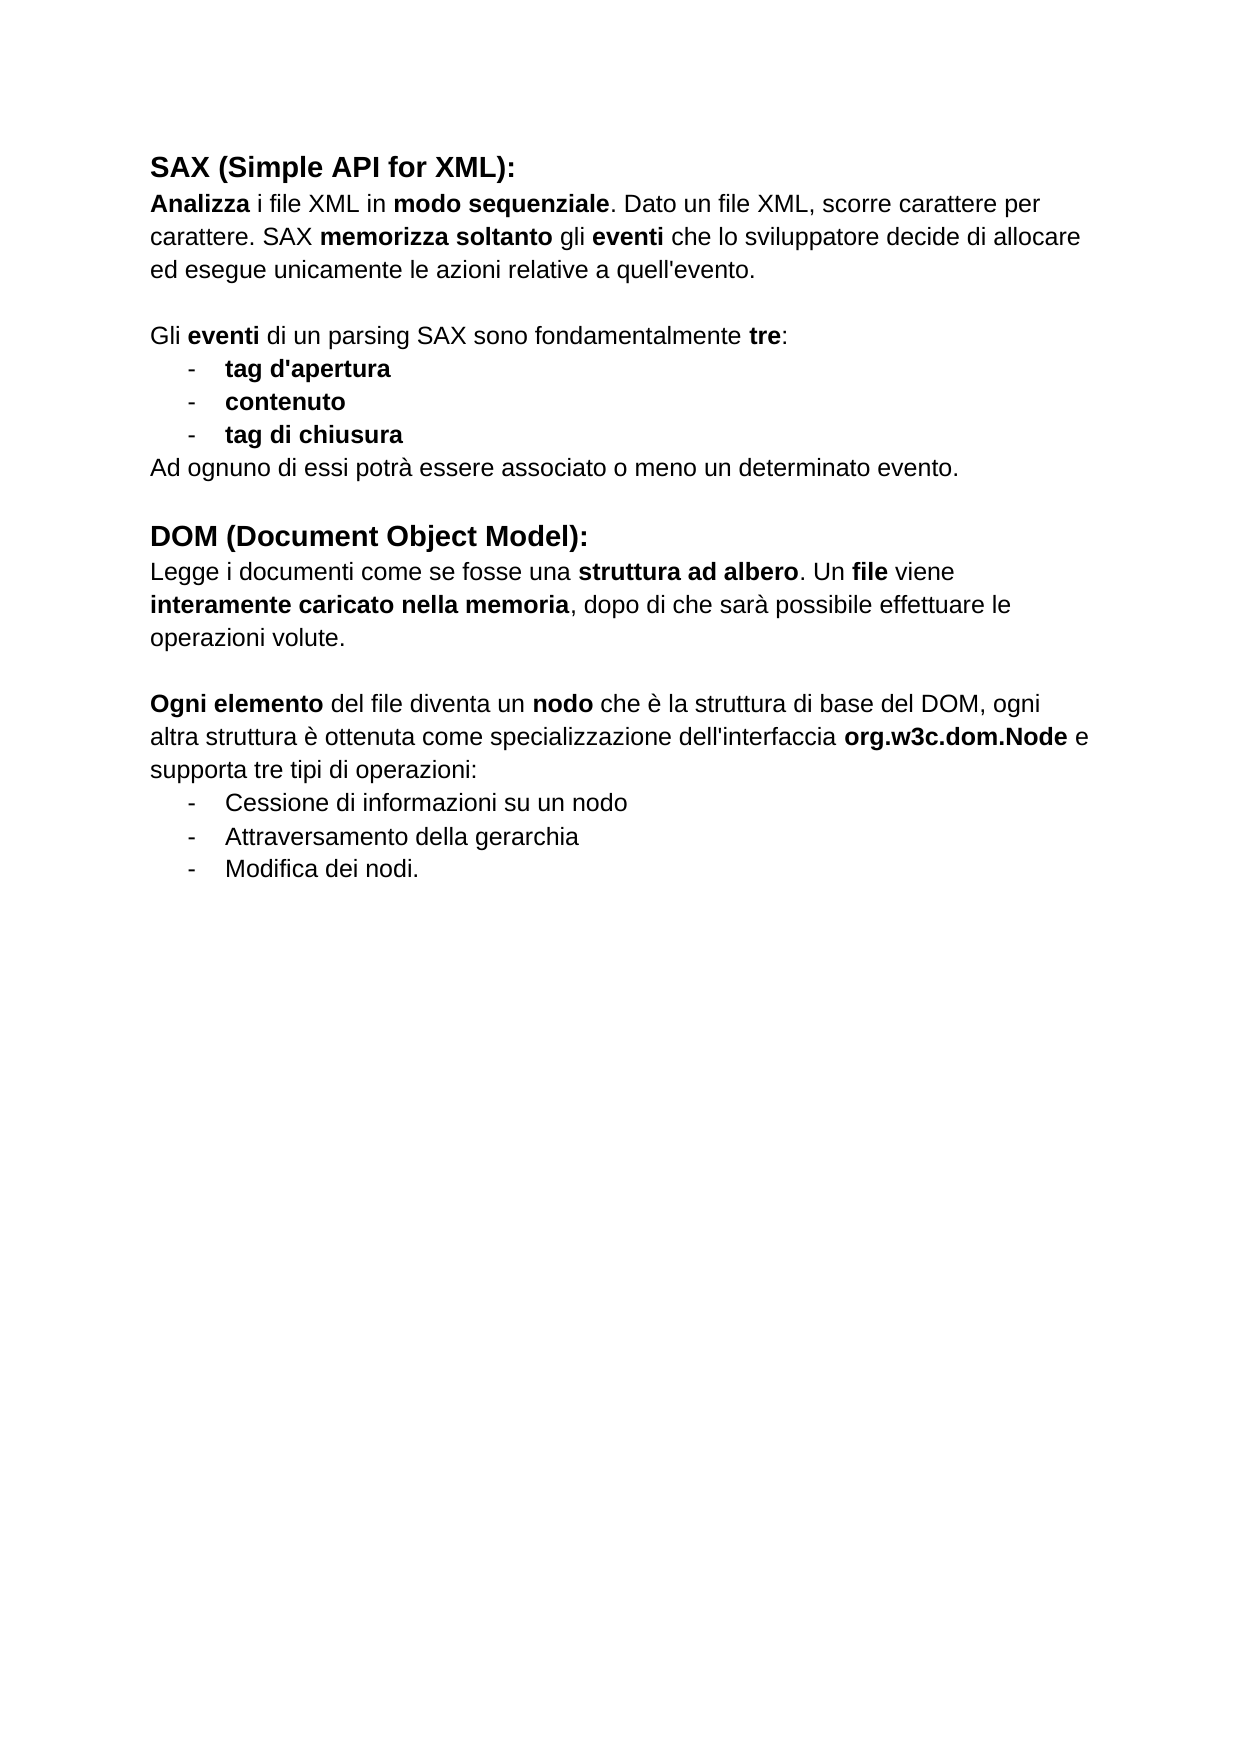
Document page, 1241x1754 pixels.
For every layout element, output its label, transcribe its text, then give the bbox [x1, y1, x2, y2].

list Modifica dei nodi. [187, 854, 1090, 883]
list Cessione di informazioni su un nodo [187, 788, 1090, 817]
list tag di chiusura [187, 420, 1090, 448]
list contenuto [187, 387, 1090, 415]
text SAX (Simple API for XML): [150, 150, 1090, 183]
list tag d'apertura [187, 354, 1090, 382]
text Ogni elemento del file diventa un nodo che è la struttura di base del DOM, ogni altra struttura è ottenuta come specializzazione dell'interfaccia org.w3c.dom.Node e supporta tre tipi di operazioni: [150, 689, 1090, 784]
text Ad ognuno di essi potrà essere associato o meno un determinato evento. [150, 453, 1090, 481]
text Legge i documenti come se fosse una struttura ad albero. Un file viene interamente caricato nella memoria, dopo di che sarà possibile effettuare le operazioni volute. [150, 557, 1090, 652]
text Analizza i file XML in modo sequenziale. Dato un file XML, scorre carattere per carattere. SAX memorizza soltanto gli eventi che lo sviluppatore decide di allocare ed esegue unicamente le azioni relative a quell'evento. [150, 188, 1090, 283]
text DOM (Document Object Model): [150, 519, 1090, 552]
text Gli eventi di un parsing SAX sono fondamentalmente tre: [150, 321, 1090, 349]
list Attraversamento della gerarchia [187, 821, 1090, 850]
